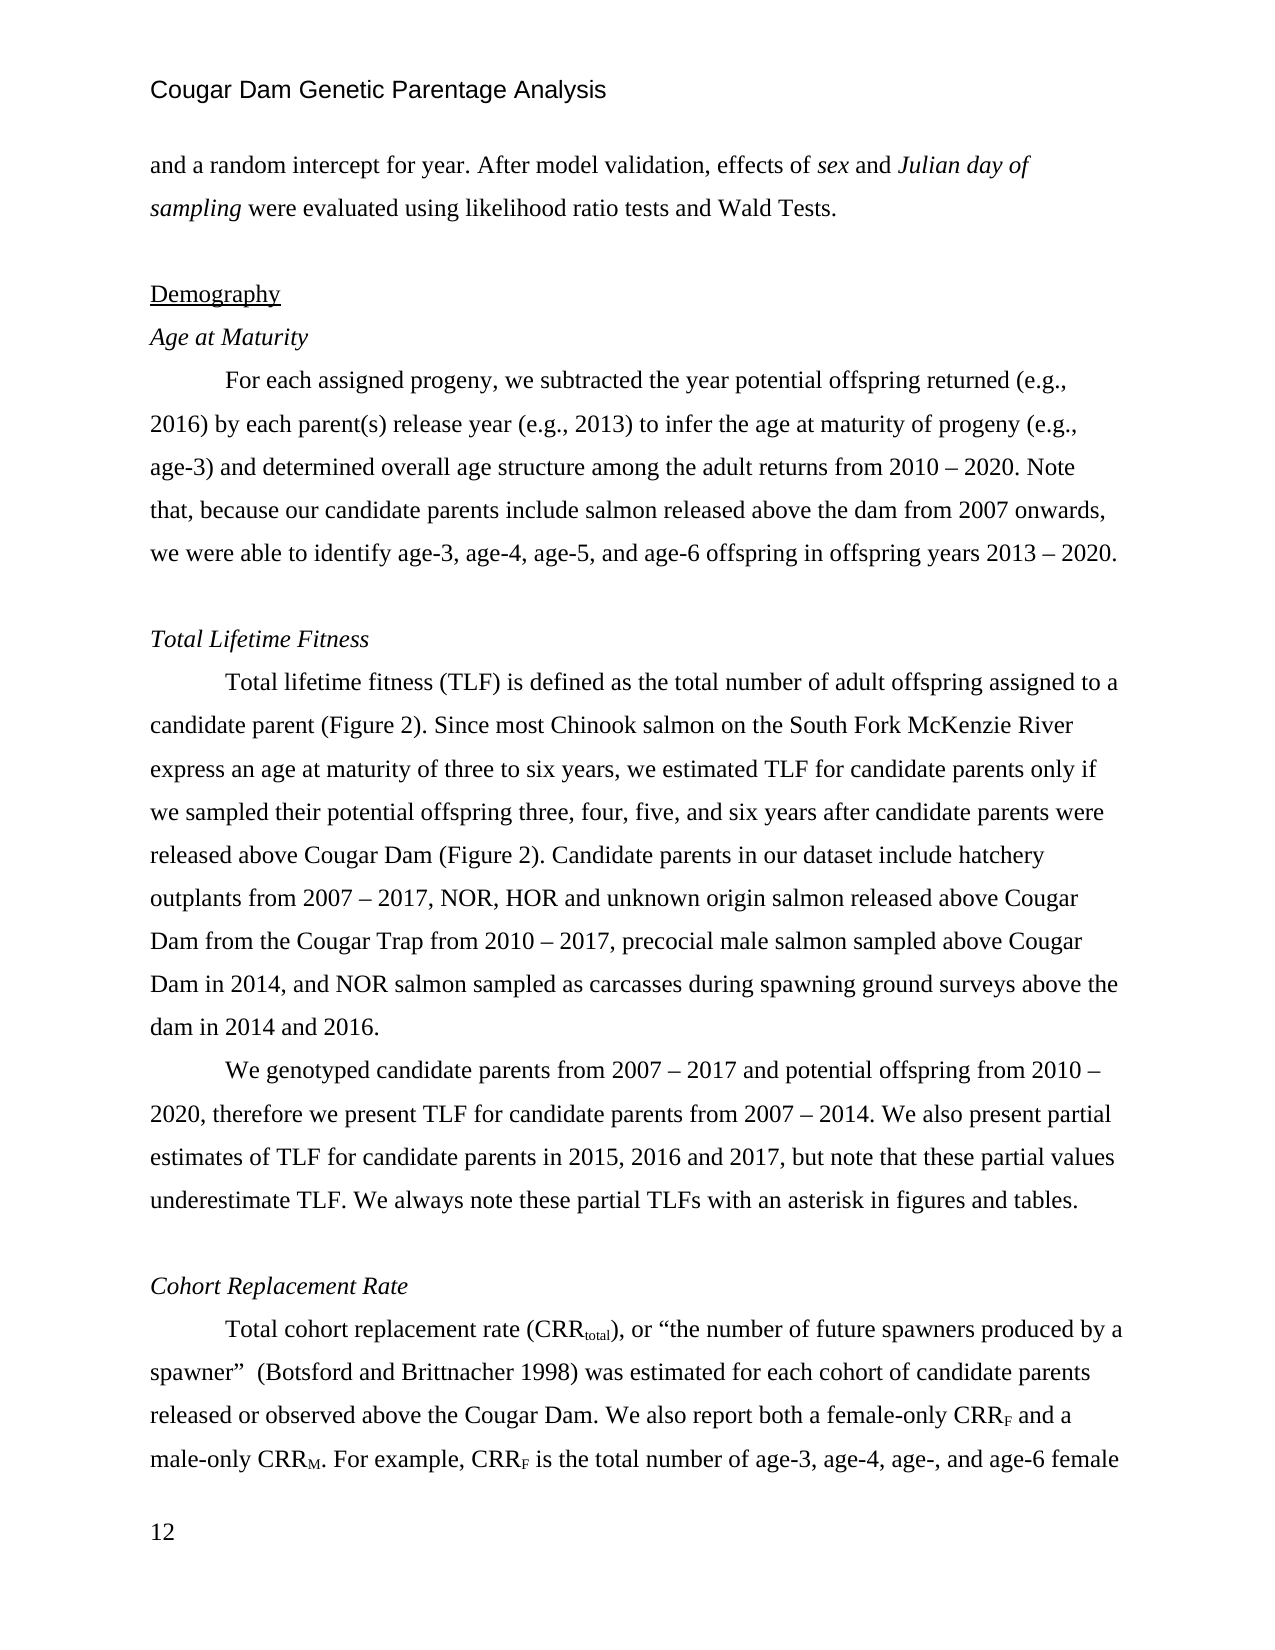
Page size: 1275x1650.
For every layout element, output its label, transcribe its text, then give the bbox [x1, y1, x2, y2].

text We genotyped candidate parents from 2007 – 2017 and potential offspring from 2010 – 2020, therefore we present TLF for candidate parents from 2007 – 2014. We also present partial estimates of TLF for candidate parents in 2015, 2016 and 2017, but note that these partial values underestimate TLF. We always note these partial TLFs with an asterisk in figures and tables. [150, 1056, 1125, 1214]
text For each assigned progeny, we subtracted the year potential offspring returned (e.g., 2016) by each parent(s) release year (e.g., 2013) to infer the age at maturity of progeny (e.g., age-3) and determined overall age structure among the adult returns from 2010 – 2020. Note that, because our candidate parents include salmon released above the dam from 2007 onwards, we were able to identify age-3, age-4, age-5, and age-6 offspring in offspring years 2013 – 2020. [150, 366, 1125, 567]
text Total lifetime fitness (TLF) is defined as the total number of adult offspring assigned to a candidate parent (Figure 2). Since most Chinook salmon on the South Fork McKenzie River express an age at maturity of three to six years, we estimated TLF for candidate parents only if we sampled their potential offspring three, four, five, and six years after candidate parents were released above Cougar Dam (Figure 2). Candidate parents in our dataset include hatchery outplants from 2007 – 2017, NOR, HOR and unknown origin salmon released above Cougar Dam from the Cougar Trap from 2010 – 2017, precocial male salmon sampled above Cougar Dam in 2014, and NOR salmon sampled as carcasses during spawning ground surveys above the dam in 2014 and 2016. [150, 667, 1125, 1041]
text Age at Maturity [150, 322, 1125, 351]
text Total Lifetime Fitness [150, 624, 1125, 653]
text Demography [150, 279, 1125, 308]
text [150, 150, 1125, 222]
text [150, 1314, 1125, 1472]
text Cohort Replacement Rate [150, 1271, 1125, 1300]
